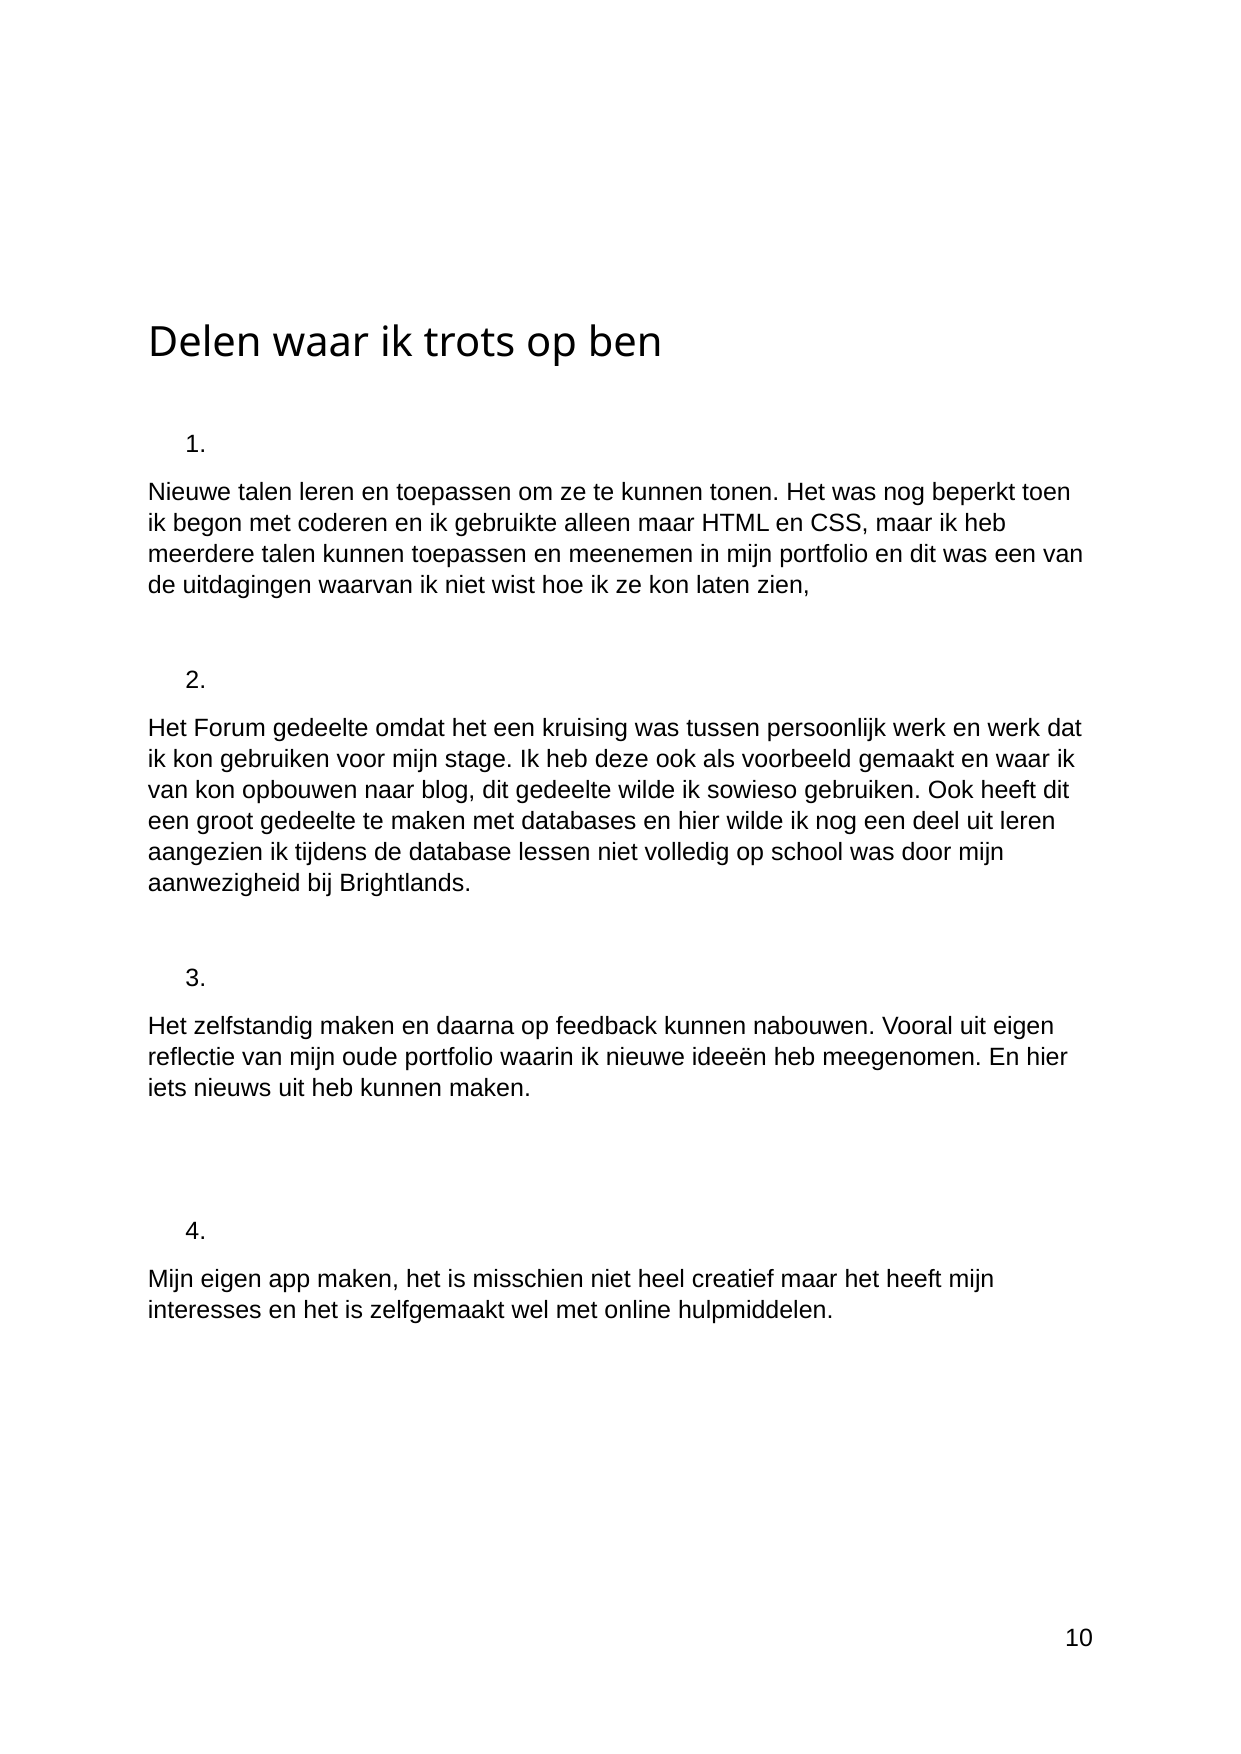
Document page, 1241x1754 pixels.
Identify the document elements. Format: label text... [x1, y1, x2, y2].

text Nieuwe talen leren en toepassen om ze te kunnen tonen. Het was nog beperkt toen ik begon met coderen en ik gebruikte alleen maar HTML en CSS, maar ik heb meerdere talen kunnen toepassen en meenemen in mijn portfolio en dit was een van de uitdagingen waarvan ik niet wist hoe ik ze kon laten zien, [148, 477, 1093, 598]
text Het zelfstandig maken en daarna op feedback kunnen nabouwen. Vooral uit eigen reflectie van mijn oude portfolio waarin ik nieuwe ideeën heb meegenomen. En hier iets nieuws uit heb kunnen maken. [148, 1011, 1093, 1102]
subtitle Delen waar ik trots op ben [148, 312, 1093, 368]
text Het Forum gedeelte omdat het een kruising was tussen persoonlijk werk en werk dat ik kon gebruiken voor mijn stage. Ik heb deze ook als voorbeeld gemaakt en waar ik van kon opbouwen naar blog, dit gedeelte wilde ik sowieso gebruiken. Ook heeft dit een groot gedeelte te maken met databases en hier wilde ik nog een deel uit leren aangezien ik tijdens de database lessen niet volledig op school was door mijn aanwezigheid bij Brightlands. [148, 713, 1093, 897]
text Mijn eigen app maken, het is misschien niet heel creatief maar het heeft mijn interesses en het is zelfgemaakt wel met online hulpmiddelen. [148, 1264, 1093, 1324]
